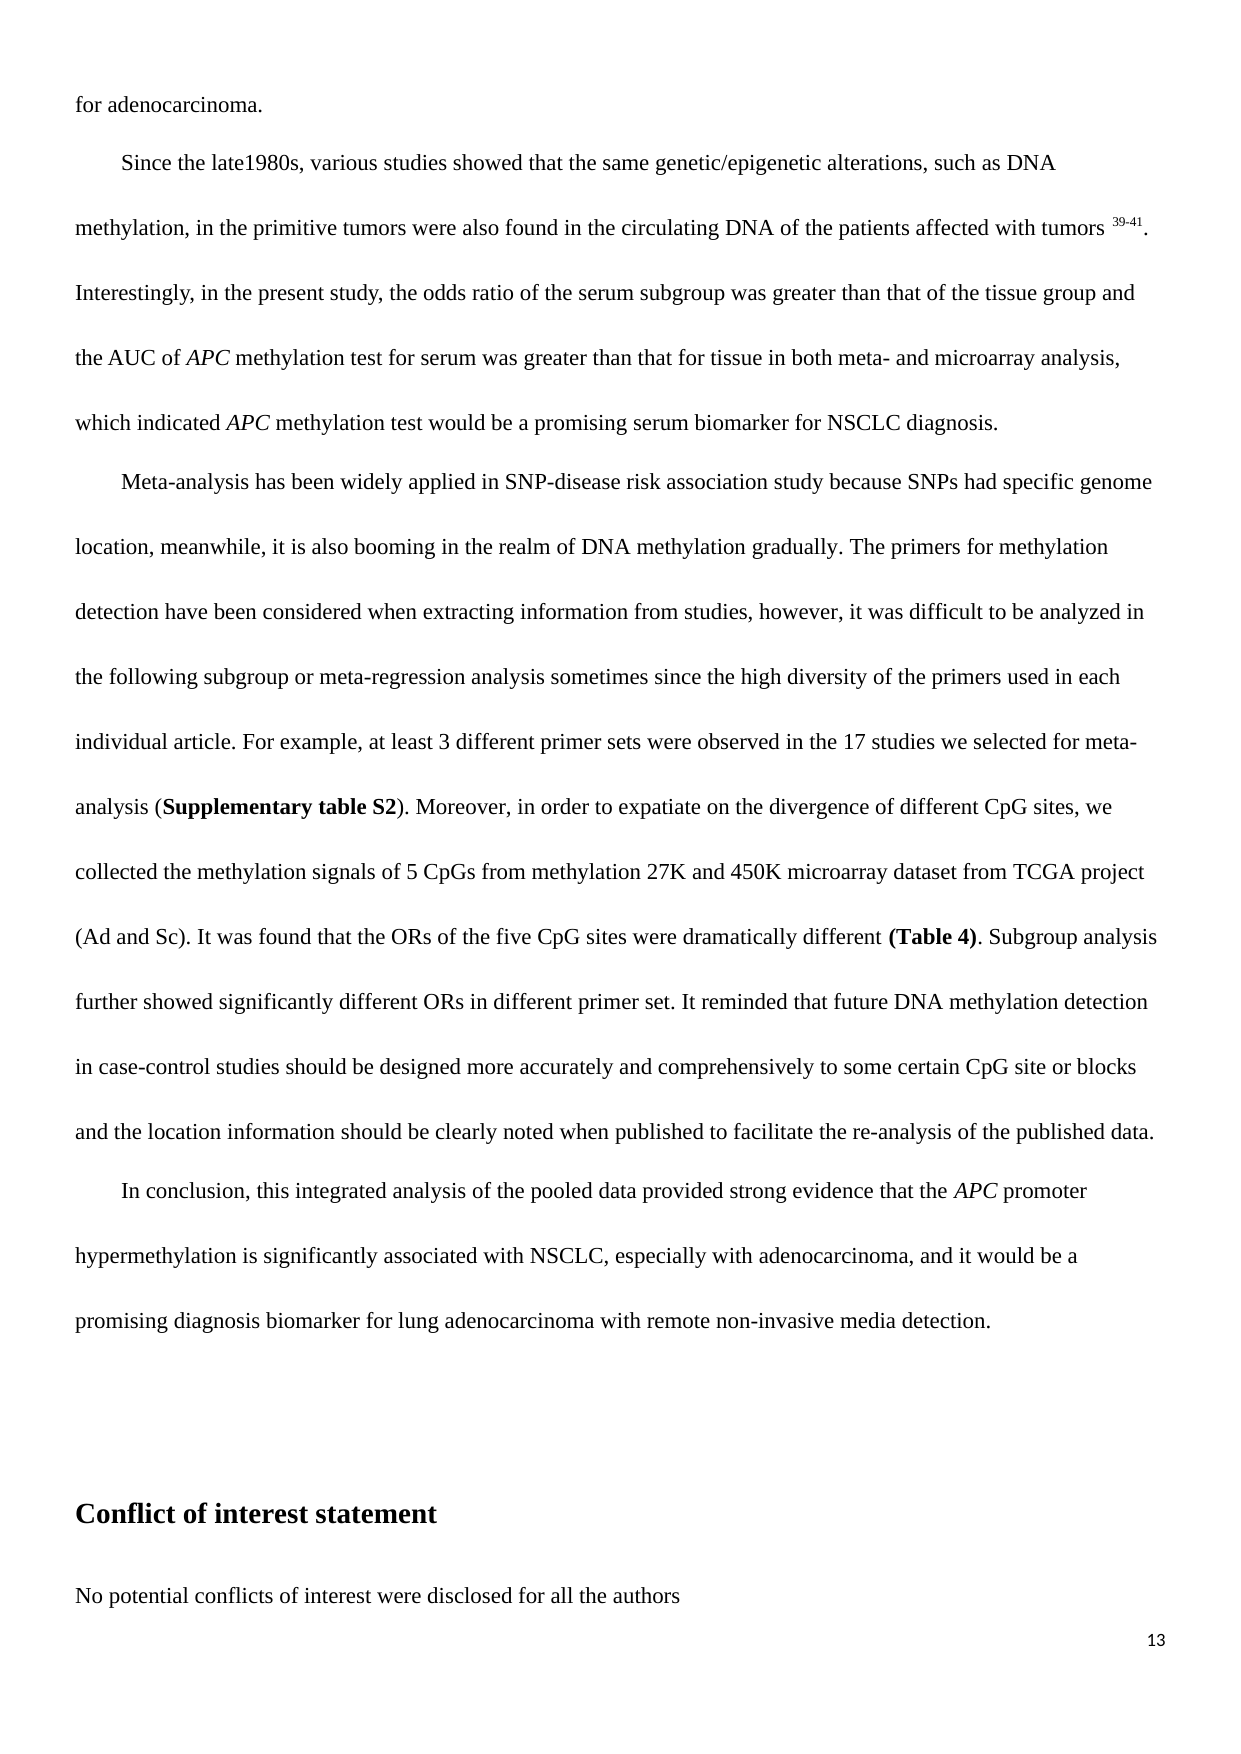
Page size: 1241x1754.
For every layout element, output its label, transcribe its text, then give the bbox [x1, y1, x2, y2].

text Conflict of interest statement [75, 1481, 1165, 1546]
text Meta-analysis has been widely applied in SNP-disease risk association study because SNPs had specific genome location, meanwhile, it is also booming in the realm of DNA methylation gradually. The primers for methylation detection have been considered when extracting information from studies, however, it was difficult to be analyzed in the following subgroup or meta-regression analysis sometimes since the high diversity of the primers used in each individual article. For example, at least 3 different primer sets were observed in the 17 studies we selected for meta-analysis (Supplementary table S2). Moreover, in order to expatiate on the divergence of different CpG sites, we collected the methylation signals of 5 CpGs from methylation 27K and 450K microarray dataset from TCGA project (Ad and Sc). It was found that the ORs of the five CpG sites were dramatically different (Table 4). Subgroup analysis further showed significantly different ORs in different primer set. It reminded that future DNA methylation detection in case-control studies should be designed more accurately and comprehensively to some certain CpG site or blocks and the location information should be clearly noted when published to facilitate the re-analysis of the published data. [75, 465, 1165, 1148]
text Since the late1980s, various studies showed that the same genetic/epigenetic alterations, such as DNA methylation, in the primitive tumors were also found in the circulating DNA of the patients affected with tumors 39-41. Interestingly, in the present study, the odds ratio of the serum subgroup was greater than that of the tissue group and the AUC of APC methylation test for serum was greater than that for tissue in both meta- and microarray analysis, which indicated APC methylation test would be a promising serum biomarker for NSCLC diagnosis. [75, 146, 1165, 439]
text No potential conflicts of interest were disclosed for all the authors [75, 1579, 1165, 1612]
text In conclusion, this integrated analysis of the pooled data provided strong evidence that the APC promoter hypermethylation is significantly associated with NSCLC, especially with adenocarcinoma, and it would be a promising diagnosis biomarker for lung adenocarcinoma with remote non-invasive media detection. [75, 1174, 1165, 1337]
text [75, 88, 1165, 120]
